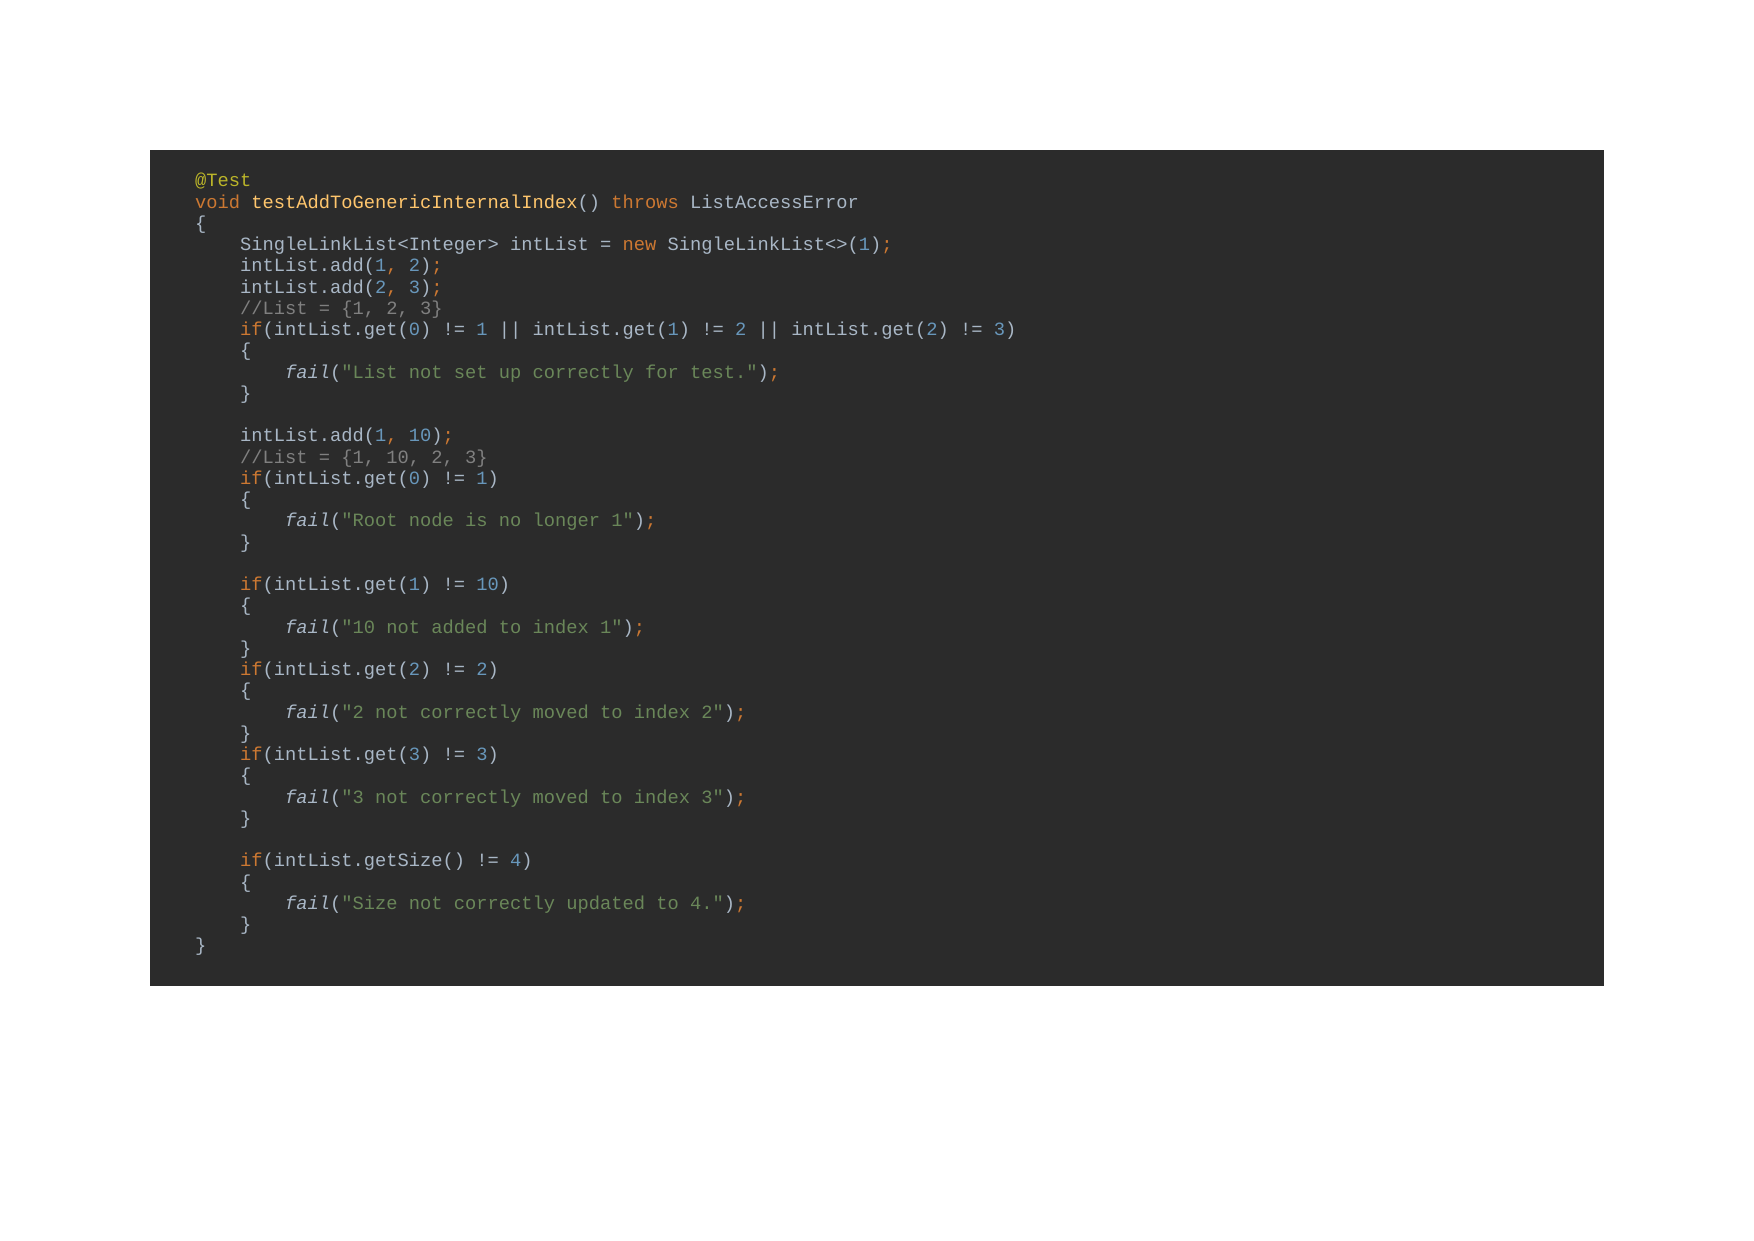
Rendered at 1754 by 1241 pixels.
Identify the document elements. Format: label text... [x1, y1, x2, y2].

text @Test void testAddToGenericInternalIndex() throws ListAccessError { SingleLinkList<Integer> intList = new SingleLinkList<>(1); intList.add(1, 2); intList.add(2, 3); //List = {1, 2, 3} if(intList.get(0) != 1 || intList.get(1) != 2 || intList.get(2) != 3) { fail("List not set up correctly for test."); } intList.add(1, 10); //List = {1, 10, 2, 3} if(intList.get(0) != 1) { fail("Root node is no longer 1"); } if(intList.get(1) != 10) { fail("10 not added to index 1"); } if(intList.get(2) != 2) { fail("2 not correctly moved to index 2"); } if(intList.get(3) != 3) { fail("3 not correctly moved to index 3"); } if(intList.getSize() != 4) { fail("Size not correctly updated to 4."); } } [150, 150, 1604, 986]
